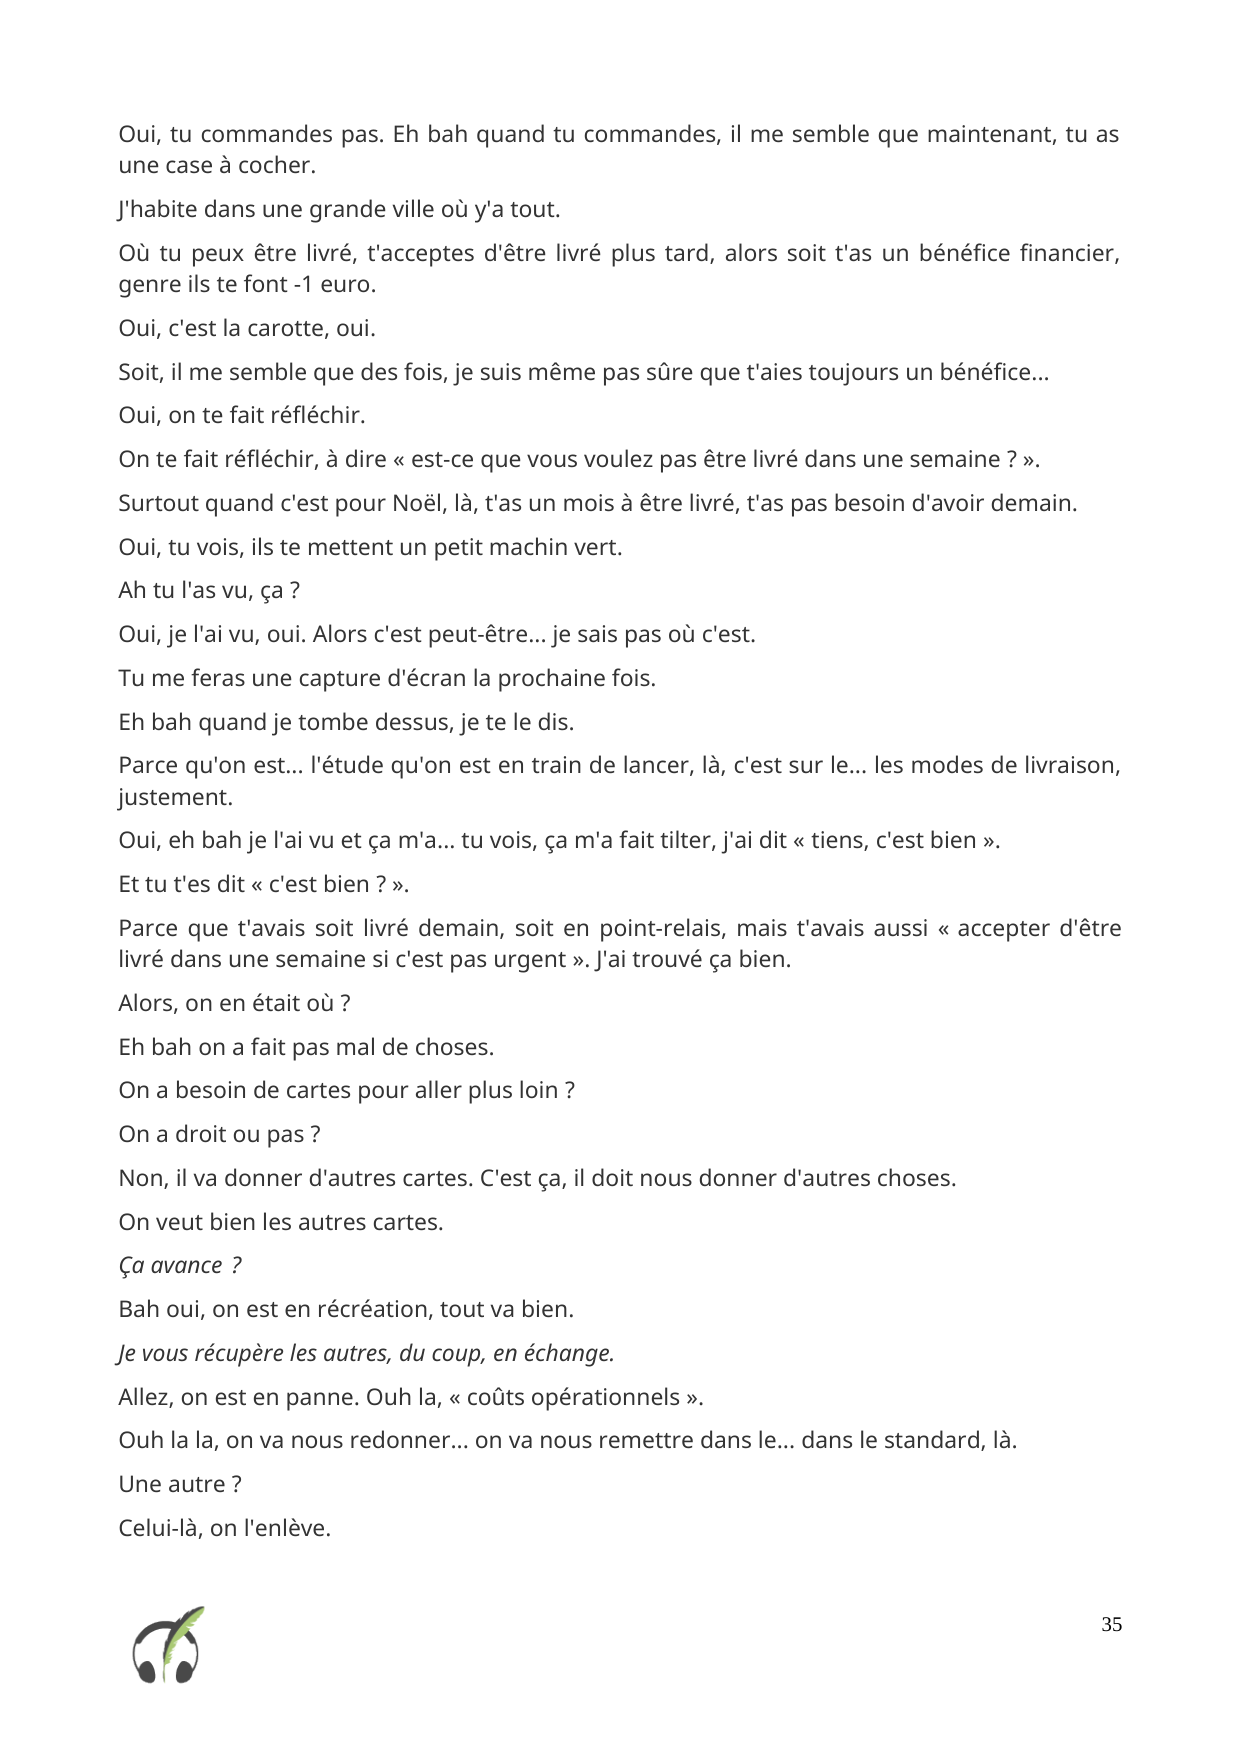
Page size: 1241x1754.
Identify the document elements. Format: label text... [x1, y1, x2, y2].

text Oui, eh bah je l'ai vu et ça m'a... tu vois, ça m'a fait tilter, j'ai dit « tiens, c'est bien ». [118, 824, 1122, 856]
text J'habite dans une grande ville où y'a tout. [118, 193, 1122, 224]
text Surtout quand c'est pour Noël, là, t'as un mois à être livré, t'as pas besoin d'avoir demain. [118, 487, 1122, 518]
text Oui, tu vois, ils te mettent un petit machin vert. [118, 531, 1122, 562]
text Bah oui, on est en récréation, tout va bien. [118, 1293, 1122, 1324]
text Oui, on te fait réfléchir. [118, 399, 1122, 431]
text Alors, on en était où ? [118, 987, 1122, 1018]
text Ouh la la, on va nous redonner... on va nous remettre dans le... dans le standard, là. [118, 1424, 1122, 1456]
text Ah tu l'as vu, ça ? [118, 574, 1122, 606]
text Tu me feras une capture d'écran la prochaine fois. [118, 662, 1122, 693]
text Allez, on est en panne. Ouh la, « coûts opérationnels ». [118, 1381, 1122, 1412]
text Parce qu'on est... l'étude qu'on est en train de lancer, là, c'est sur le... les modes de livraison, justement. [118, 749, 1122, 812]
text Oui, tu commandes pas. Eh bah quand tu commandes, il me semble que maintenant, tu as une case à cocher. [118, 118, 1122, 181]
text On te fait réfléchir, à dire « est-ce que vous voulez pas être livré dans une semaine ? ». [118, 443, 1122, 474]
text Ça avance ? [118, 1249, 1122, 1281]
text Eh bah quand je tombe dessus, je te le dis. [118, 706, 1122, 737]
text Une autre ? [118, 1468, 1122, 1499]
text On a droit ou pas ? [118, 1118, 1122, 1149]
text On veut bien les autres cartes. [118, 1206, 1122, 1237]
text Parce que t'avais soit livré demain, soit en point-relais, mais t'avais aussi « accepter d'être livré dans une semaine si c'est pas urgent ». J'ai trouvé ça bien. [118, 912, 1122, 974]
text Où tu peux être livré, t'acceptes d'être livré plus tard, alors soit t'as un bénéfice financier, genre ils te font -1 euro. [118, 237, 1122, 299]
text Oui, je l'ai vu, oui. Alors c'est peut-être... je sais pas où c'est. [118, 618, 1122, 649]
text Soit, il me semble que des fois, je suis même pas sûre que t'aies toujours un bénéfice... [118, 356, 1122, 387]
text Non, il va donner d'autres cartes. C'est ça, il doit nous donner d'autres choses. [118, 1162, 1122, 1193]
text Eh bah on a fait pas mal de choses. [118, 1031, 1122, 1062]
text Je vous récupère les autres, du coup, en échange. [118, 1337, 1122, 1368]
text Et tu t'es dit « c'est bien ? ». [118, 868, 1122, 899]
text Celui-là, on l'enlève. [118, 1512, 1122, 1543]
text Oui, c'est la carotte, oui. [118, 312, 1122, 343]
text On a besoin de cartes pour aller plus loin ? [118, 1074, 1122, 1106]
picture [121, 1598, 214, 1691]
